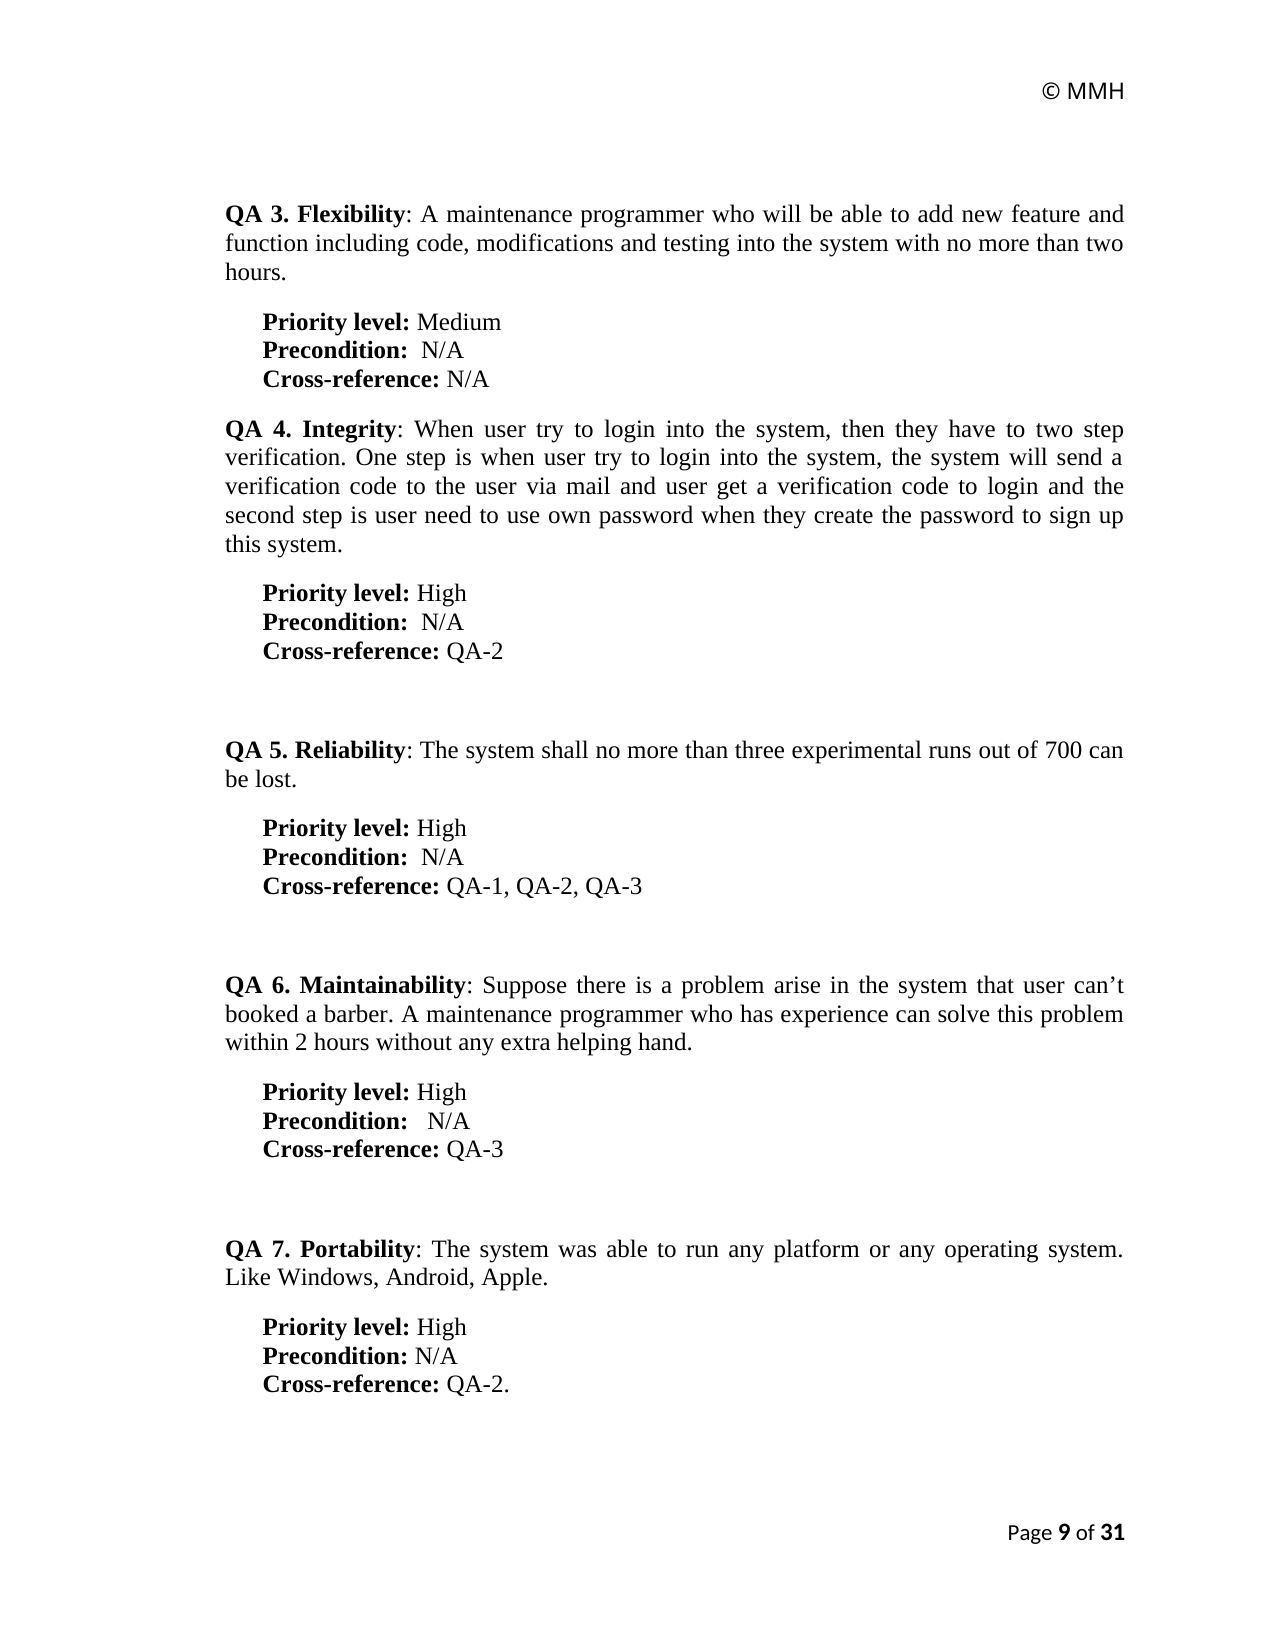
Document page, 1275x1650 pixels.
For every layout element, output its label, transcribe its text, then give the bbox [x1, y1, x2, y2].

text Precondition: N/A [262, 1341, 1125, 1369]
list QA 7. Portability: The system was able to run any platform or any operating system. Like Windows, Android, Apple. [225, 1234, 1125, 1291]
text Cross-reference: QA-3 [187, 1134, 1125, 1163]
text Priority level: High [262, 1077, 1125, 1106]
text Precondition: N/A [262, 1106, 1125, 1134]
list QA 3. Flexibility: A maintenance programmer who will be able to add new feature and function including code, modifications and testing into the system with no more than two hours. [225, 199, 1125, 286]
text Precondition: N/A [262, 607, 1125, 636]
text QA 6. Maintainability: Suppose there is a problem arise in the system that user can’t booked a barber. A maintenance programmer who has experience can solve this problem within 2 hours without any extra helping hand. [225, 970, 1125, 1056]
text Priority level: High [262, 1312, 1125, 1341]
text Priority level: High [262, 813, 1125, 842]
text Precondition: N/A [262, 842, 1125, 871]
text Priority level: High [262, 578, 1125, 607]
text Priority level: Medium [262, 307, 1125, 335]
list QA 5. Reliability: The system shall no more than three experimental runs out of 700 can be lost. [225, 735, 1125, 792]
text Precondition: N/A [262, 335, 1125, 364]
text Cross-reference: QA-2. [187, 1369, 1125, 1398]
text Cross-reference: N/A [187, 364, 1125, 393]
list QA 4. Integrity: When user try to login into the system, then they have to two step verification. One step is when user try to login into the system, the system will send a verification code to the user via mail and user get a verification code to login and the second step is user need to use own password when they create the password to sign up this system. [225, 414, 1125, 557]
text Cross-reference: QA-2 [187, 636, 1125, 664]
text Cross-reference: QA-1, QA-2, QA-3 [187, 871, 1125, 899]
